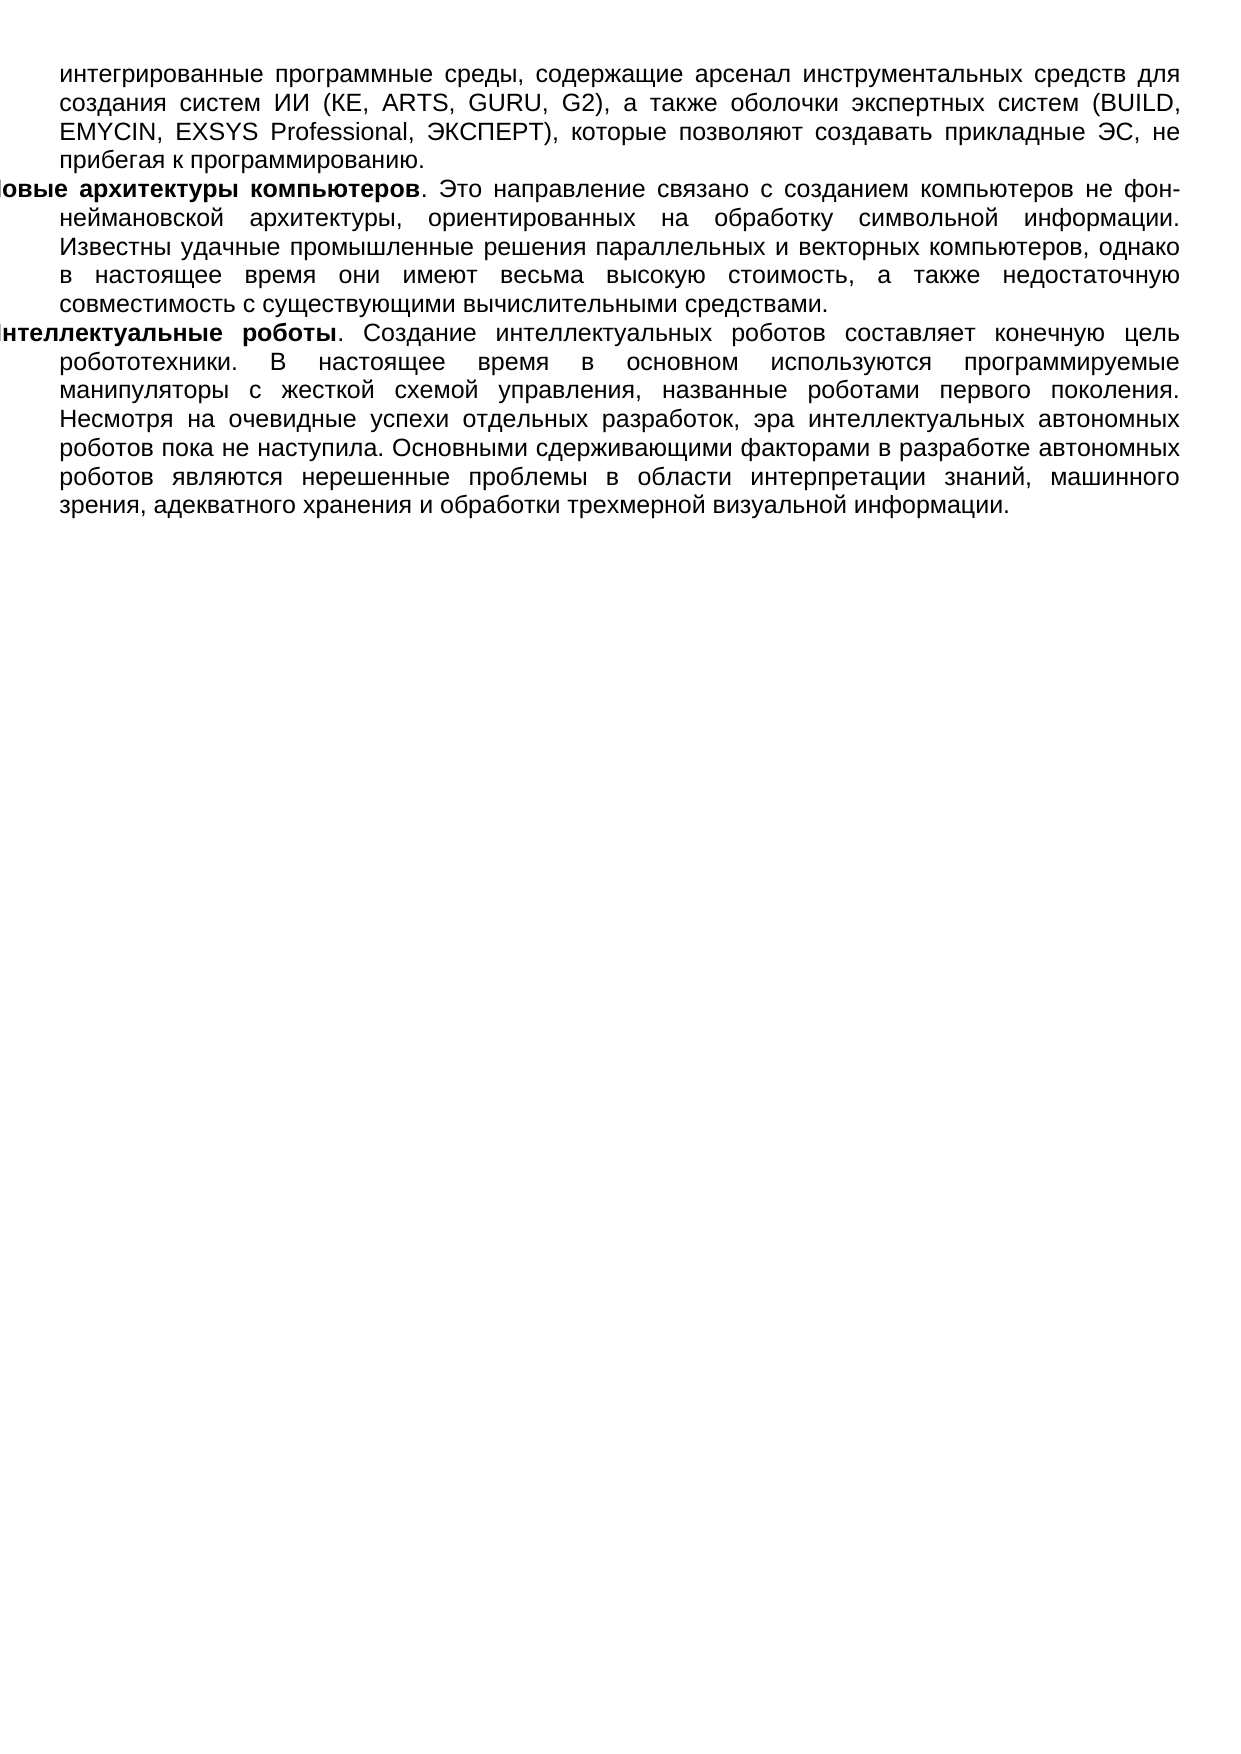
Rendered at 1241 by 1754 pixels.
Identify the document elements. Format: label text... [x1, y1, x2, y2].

text Новые архитектуры компьютеров. Это направление связано с созданием компьютеров не фон-неймановской архитектуры, ориентированных на обработку символьной информации. Известны удачные промышленные решения параллельных и векторных компьютеров, однако в настоящее время они имеют весьма высокую стоимость, а также недостаточную совместимость с существующими вычислительными средствами. [0, 174, 1181, 318]
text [0, 59, 1181, 174]
text Интеллектуальные роботы. Создание интеллектуальных роботов составляет конечную цель робототехники. В настоящее время в основном используются программируемые манипуляторы с жесткой схемой управления, названные роботами первого поколения. Несмотря на очевидные успехи отдельных разработок, эра интеллектуальных автономных роботов пока не наступила. Основными сдерживающими факторами в разработке автономных роботов являются нерешенные проблемы в области интерпретации знаний, машинного зрения, адекватного хранения и обработки трехмерной визуальной информации. [0, 318, 1181, 519]
